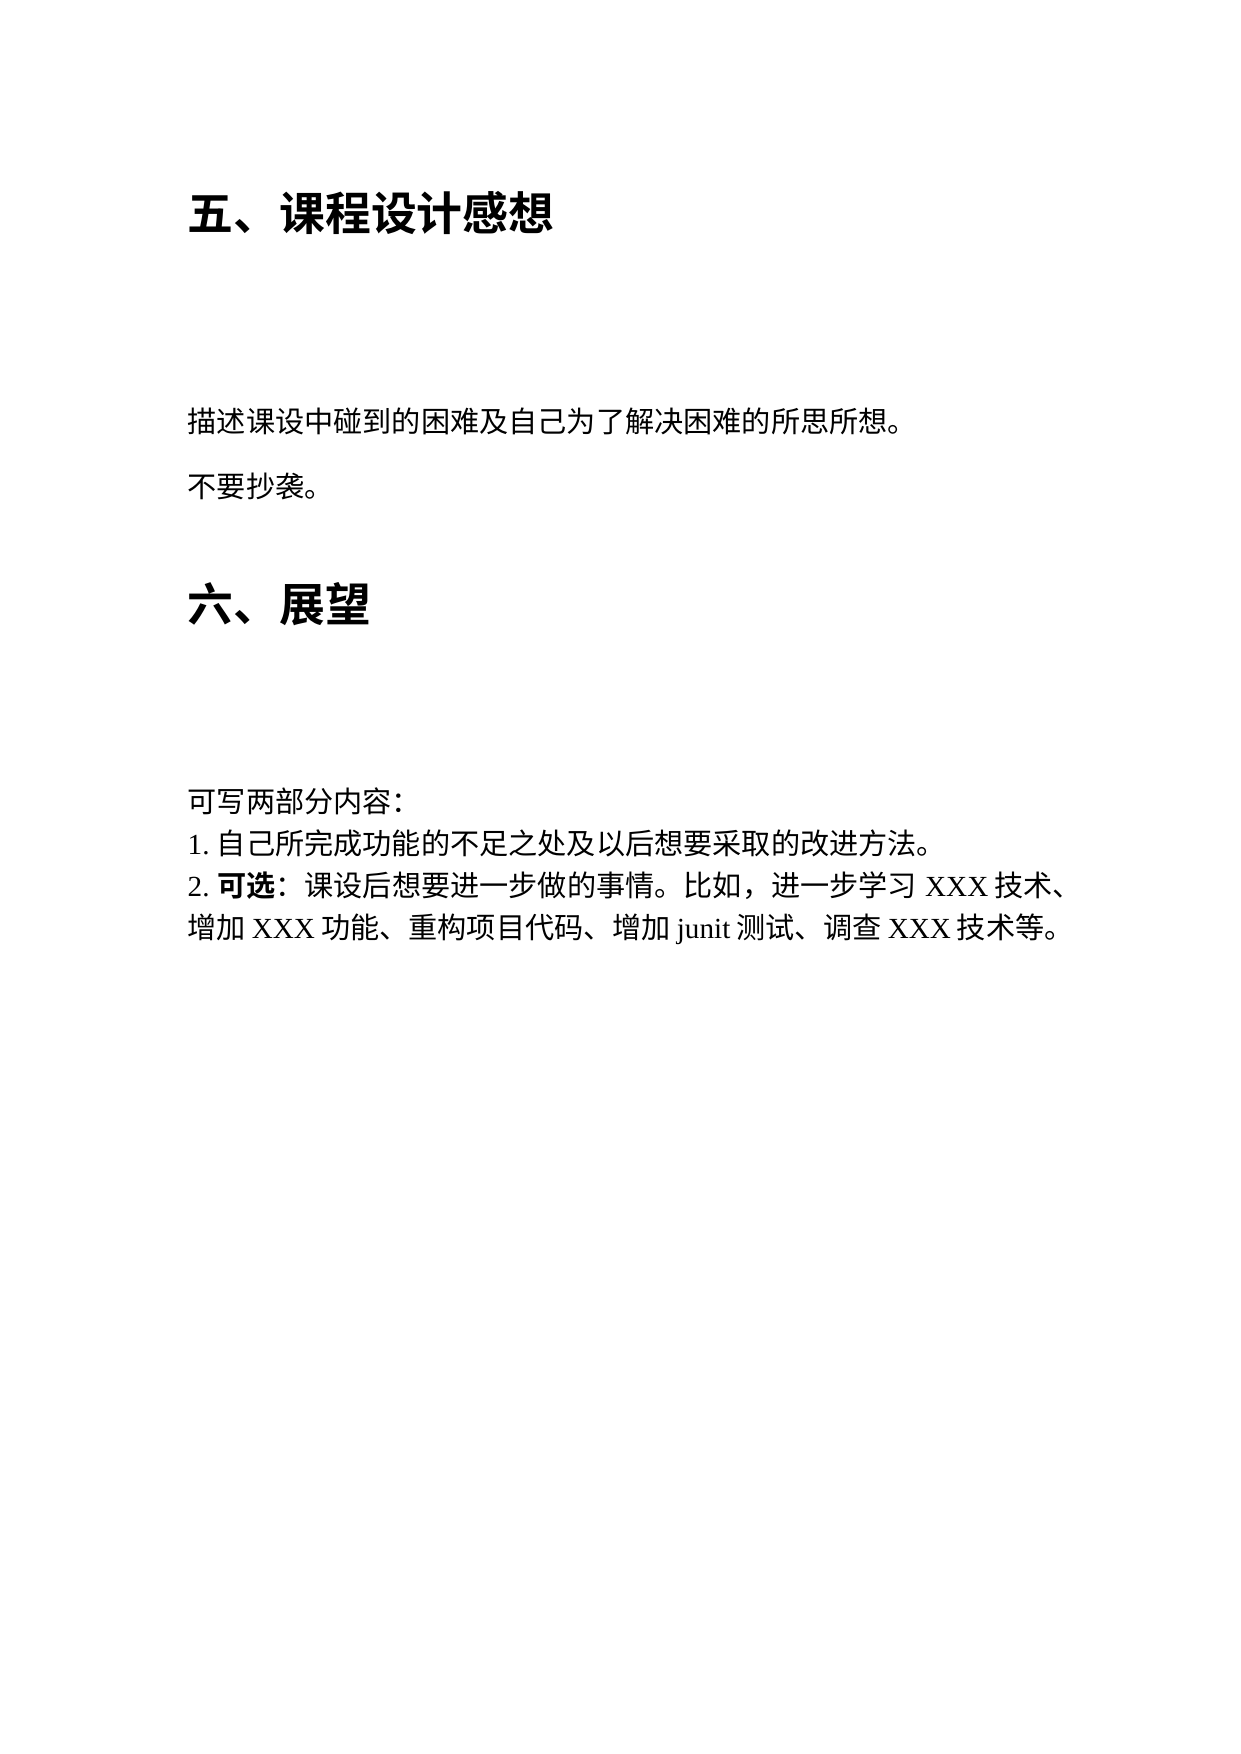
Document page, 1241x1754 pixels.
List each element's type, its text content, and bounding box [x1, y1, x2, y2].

text 2. 可选：课设后想要进一步做的事情。比如，进一步学习XXX技术、增加XXX功能、重构项目代码、增加junit测试、调查XXX技术等。 [187, 863, 1053, 947]
text 1. 自己所完成功能的不足之处及以后想要采取的改进方法。 [187, 821, 1053, 863]
subtitle 六、展望 [187, 553, 1053, 650]
text 不要抄袭。 [187, 452, 1053, 517]
subtitle 五、课程设计感想 [187, 162, 1053, 259]
text 描述课设中碰到的困难及自己为了解决困难的所思所想。 [187, 387, 1053, 452]
text 可写两部分内容： [187, 778, 1053, 821]
